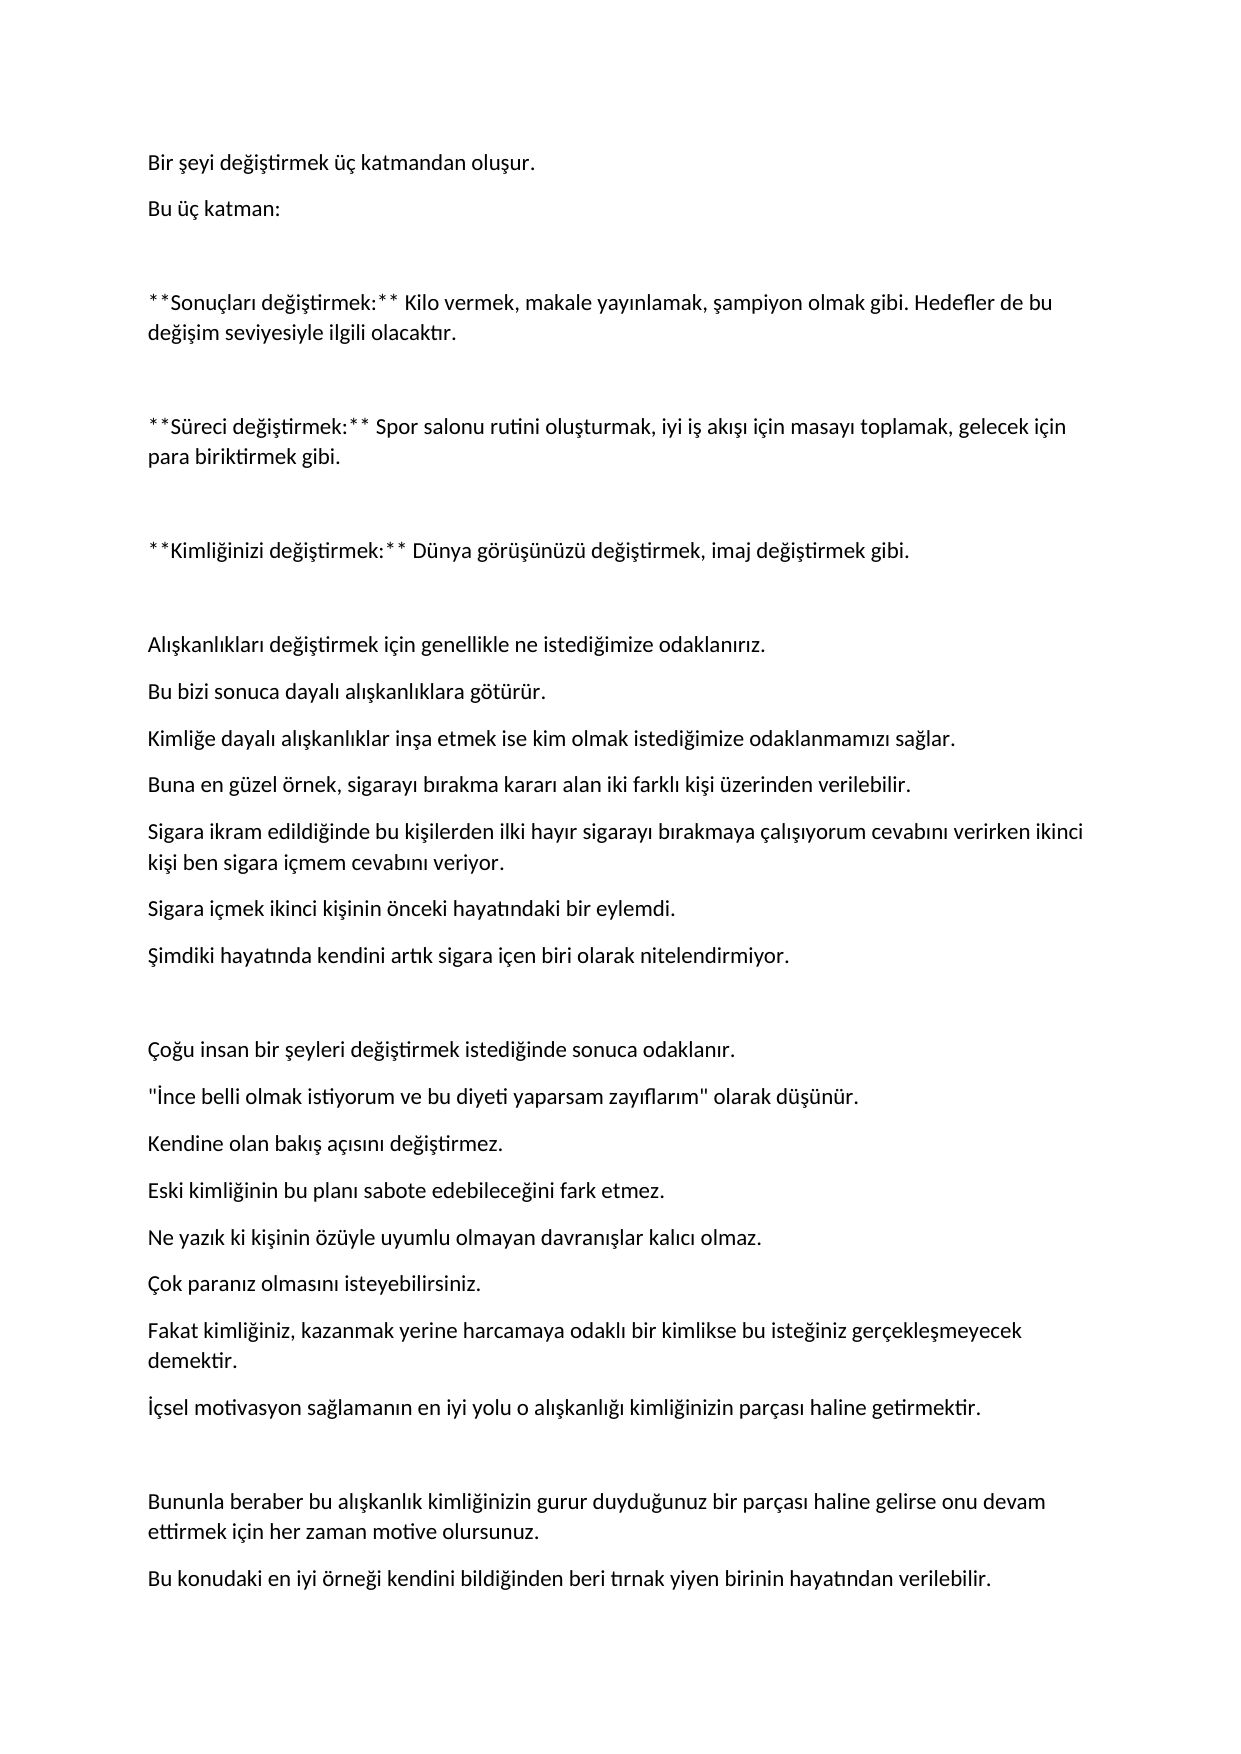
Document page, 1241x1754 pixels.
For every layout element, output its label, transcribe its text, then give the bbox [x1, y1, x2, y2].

text İçsel motivasyon sağlamanın en iyi yolu o alışkanlığı kimliğinizin parçası haline getirmektir. [148, 1393, 1093, 1421]
text Sigara ikram edildiğinde bu kişilerden ilki hayır sigarayı bırakmaya çalışıyorum cevabını verirken ikinci kişi ben sigara içmem cevabını veriyor. [148, 817, 1093, 876]
text Eski kimliğinin bu planı sabote edebileceğini fark etmez. [148, 1176, 1093, 1204]
text Sigara içmek ikinci kişinin önceki hayatındaki bir eylemdi. [148, 894, 1093, 922]
text Bu üç katman: [148, 194, 1093, 222]
text **Süreci değiştirmek:** Spor salonu rutini oluşturmak, iyi iş akışı için masayı toplamak, gelecek için para biriktirmek gibi. [148, 412, 1093, 470]
text Çoğu insan bir şeyleri değiştirmek istediğinde sonuca odaklanır. [148, 1035, 1093, 1063]
text Çok paranız olmasını isteyebilirsiniz. [148, 1269, 1093, 1297]
text **Sonuçları değiştirmek:** Kilo vermek, makale yayınlamak, şampiyon olmak gibi. Hedefler de bu değişim seviyesiyle ilgili olacaktır. [148, 288, 1093, 346]
text Kimliğe dayalı alışkanlıklar inşa etmek ise kim olmak istediğimize odaklanmamızı sağlar. [148, 724, 1093, 752]
text **Kimliğinizi değiştirmek:** Dünya görüşünüzü değiştirmek, imaj değiştirmek gibi. [148, 536, 1093, 564]
text Kendine olan bakış açısını değiştirmez. [148, 1129, 1093, 1157]
text Bununla beraber bu alışkanlık kimliğinizin gurur duyduğunuz bir parçası haline gelirse onu devam ettirmek için her zaman motive olursunuz. [148, 1487, 1093, 1545]
text Bu bizi sonuca dayalı alışkanlıklara götürür. [148, 677, 1093, 705]
text Bir şeyi değiştirmek üç katmandan oluşur. [148, 148, 1093, 176]
text "İnce belli olmak istiyorum ve bu diyeti yaparsam zayıflarım" olarak düşünür. [148, 1082, 1093, 1110]
text Buna en güzel örnek, sigarayı bırakma kararı alan iki farklı kişi üzerinden verilebilir. [148, 771, 1093, 798]
text Ne yazık ki kişinin özüyle uyumlu olmayan davranışlar kalıcı olmaz. [148, 1223, 1093, 1251]
text Şimdiki hayatında kendini artık sigara içen biri olarak nitelendirmiyor. [148, 941, 1093, 969]
text Alışkanlıkları değiştirmek için genellikle ne istediğimize odaklanırız. [148, 630, 1093, 658]
text Bu konudaki en iyi örneği kendini bildiğinden beri tırnak yiyen birinin hayatından verilebilir. [148, 1564, 1093, 1592]
text Fakat kimliğiniz, kazanmak yerine harcamaya odaklı bir kimlikse bu isteğiniz gerçekleşmeyecek demektir. [148, 1316, 1093, 1374]
